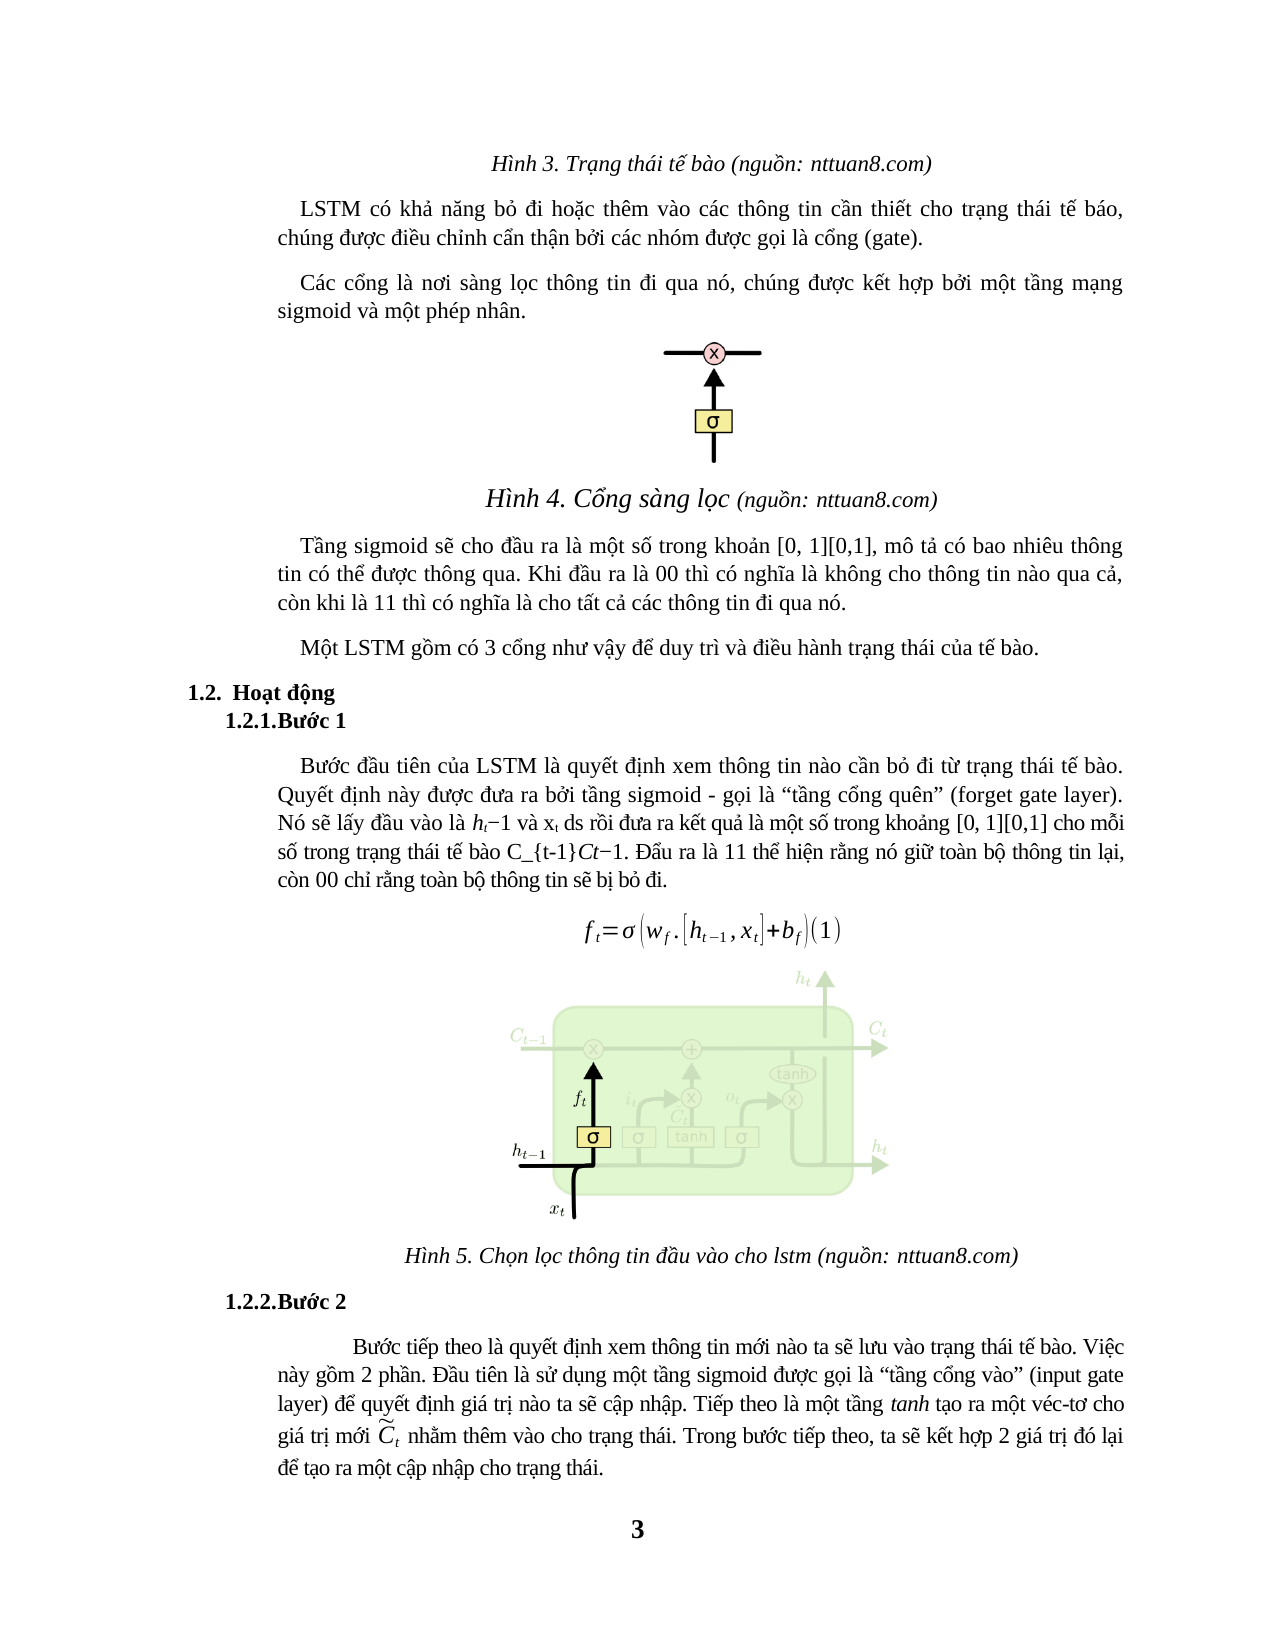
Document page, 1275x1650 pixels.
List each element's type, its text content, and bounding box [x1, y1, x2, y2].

text Hình 4. Cổng sàng lọc (nguồn: nttuan8.com) [277, 482, 1125, 513]
list Bước 1 [225, 707, 1125, 734]
text Bước tiếp theo là quyết định xem thông tin mới nào ta sẽ lưu vào trạng thái tế bào. Việc này gồm 2 phần. Đầu tiên là sử dụng một tầng sigmoid được gọi là “tầng cổng vào” (input gate layer) để quyết định giá trị nào ta sẽ cập nhập. Tiếp theo là một tầng tanh tạo ra một véc-tơ cho giá trị mới nhằm thêm vào cho trạng thái. Trong bước tiếp theo, ta sẽ kết hợp 2 giá trị đó lại để tạo ra một cập nhập cho trạng thái. [277, 1333, 1125, 1480]
text Hình 5. Chọn lọc thông tin đầu vào cho lstm (nguồn: nttuan8.com) [277, 1242, 1125, 1269]
text Bước đầu tiên của LSTM là quyết định xem thông tin nào cần bỏ đi từ trạng thái tế bào. Quyết định này được đưa ra bởi tầng sigmoid - gọi là “tầng cổng quên” (forget gate layer). Nó sẽ lấy đầu vào là ht−1 và xt ds rồi đưa ra kết quả là một số trong khoảng [0, 1][0,1] cho mỗi số trong trạng thái tế bào C_{t-1}Ct−1​. Đẩu ra là 11 thể hiện rằng nó giữ toàn bộ thông tin lại, còn 00 chỉ rằng toàn bộ thông tin sẽ bị bỏ đi. [277, 753, 1125, 893]
text Các cổng là nơi sàng lọc thông tin đi qua nó, chúng được kết hợp bởi một tầng mạng sigmoid và một phép nhân. [277, 269, 1125, 324]
text Một LSTM gồm có 3 cổng như vậy để duy trì và điều hành trạng thái của tế bào. [277, 634, 1125, 660]
picture [663, 342, 762, 463]
list Bước 2 [225, 1288, 1125, 1314]
picture [494, 968, 931, 1224]
text Hình 3. Trạng thái tế bào (nguồn: nttuan8.com) [277, 150, 1125, 176]
text Tầng sigmoid sẽ cho đầu ra là một số trong khoản [0, 1][0,1], mô tả có bao nhiêu thông tin có thể được thông qua. Khi đầu ra là 00 thì có nghĩa là không cho thông tin nào qua cả, còn khi là 11 thì có nghĩa là cho tất cả các thông tin đi qua nó. [277, 532, 1125, 615]
list Hoạt động [187, 679, 1125, 705]
text LSTM có khả năng bỏ đi hoặc thêm vào các thông tin cần thiết cho trạng thái tế báo, chúng được điều chỉnh cẩn thận bởi các nhóm được gọi là cổng (gate). [277, 195, 1125, 250]
